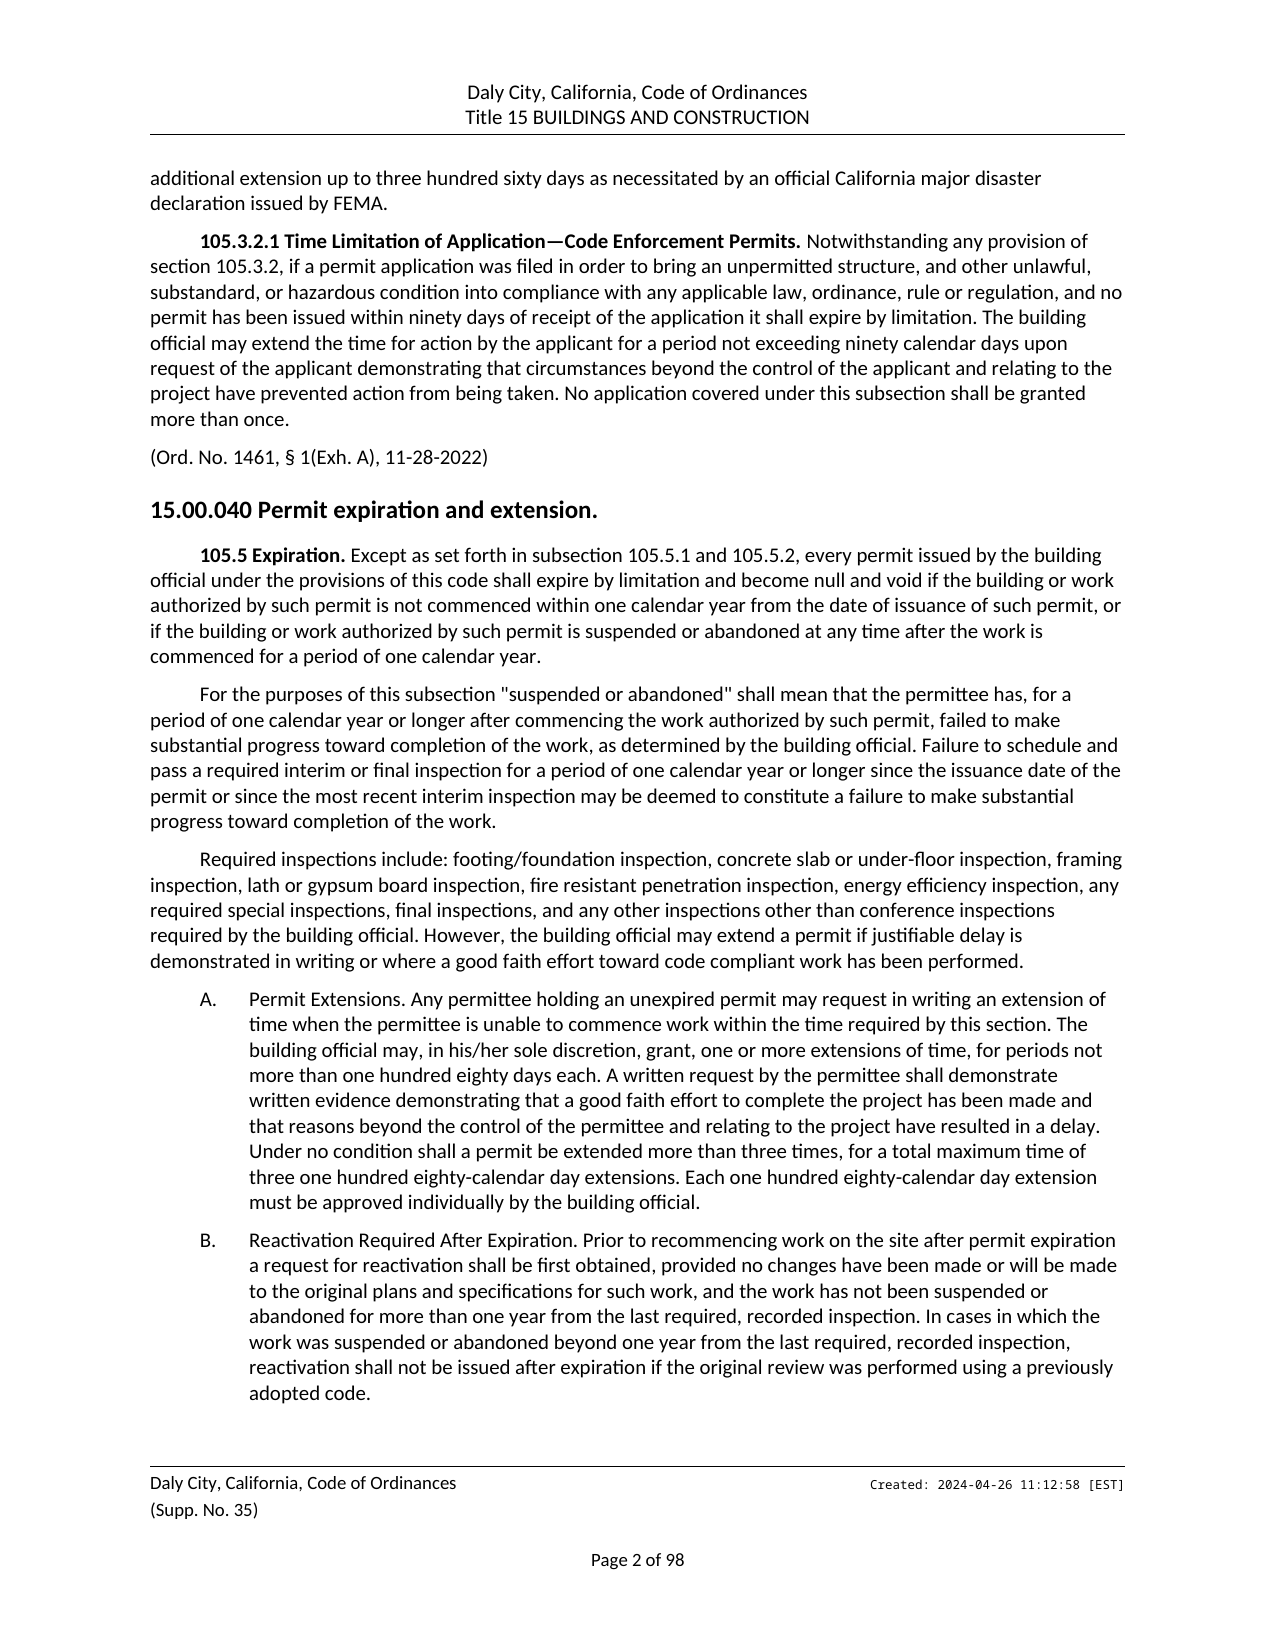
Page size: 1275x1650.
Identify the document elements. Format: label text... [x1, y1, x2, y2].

list A. Permit Extensions. Any permittee holding an unexpired permit may request in writing an extension of time when the permittee is unable to commence work within the time required by this section. The building official may, in his/her sole discretion, grant, one or more extensions of time, for periods not more than one hundred eighty days each. A written request by the permittee shall demonstrate written evidence demonstrating that a good faith effort to complete the project has been made and that reasons beyond the control of the permittee and relating to the project have resulted in a delay. Under no condition shall a permit be extended more than three times, for a total maximum time of three one hundred eighty-calendar day extensions. Each one hundred eighty-calendar day extension must be approved individually by the building official. [199, 986, 1125, 1215]
text For the purposes of this subsection "suspended or abandoned" shall mean that the permittee has, for a period of one calendar year or longer after commencing the work authorized by such permit, failed to make substantial progress toward completion of the work, as determined by the building official. Failure to schedule and pass a required interim or final inspection for a period of one calendar year or longer since the issuance date of the permit or since the most recent interim inspection may be deemed to constitute a failure to make substantial progress toward completion of the work. [150, 681, 1125, 834]
text (Ord. No. 1461, § 1(Exh. A), 11-28-2022) [150, 444, 1125, 469]
list B. Reactivation Required After Expiration. Prior to recommencing work on the site after permit expiration a request for reactivation shall be first obtained, provided no changes have been made or will be made to the original plans and specifications for such work, and the work has not been suspended or abandoned for more than one year from the last required, recorded inspection. In cases in which the work was suspended or abandoned beyond one year from the last required, recorded inspection, reactivation shall not be issued after expiration if the original review was performed using a previously adopted code. [199, 1227, 1125, 1405]
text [150, 165, 1125, 216]
text Required inspections include: footing/foundation inspection, concrete slab or under-floor inspection, framing inspection, lath or gypsum board inspection, fire resistant penetration inspection, energy efficiency inspection, any required special inspections, final inspections, and any other inspections other than conference inspections required by the building official. However, the building official may extend a permit if justifiable delay is demonstrated in writing or where a good faith effort toward code compliant work has been performed. [150, 846, 1125, 973]
text 105.5 Expiration. Except as set forth in subsection 105.5.1 and 105.5.2, every permit issued by the building official under the provisions of this code shall expire by limitation and become null and void if the building or work authorized by such permit is not commenced within one calendar year from the date of issuance of such permit, or if the building or work authorized by such permit is suspended or abandoned at any time after the work is commenced for a period of one calendar year. [150, 542, 1125, 669]
text 105.3.2.1 Time Limitation of Application—Code Enforcement Permits. Notwithstanding any provision of section 105.3.2, if a permit application was filed in order to bring an unpermitted structure, and other unlawful, substandard, or hazardous condition into compliance with any applicable law, ordinance, rule or regulation, and no permit has been issued within ninety days of receipt of the application it shall expire by limitation. The building official may extend the time for action by the applicant for a period not exceeding ninety calendar days upon request of the applicant demonstrating that circumstances beyond the control of the applicant and relating to the project have prevented action from being taken. No application covered under this subsection shall be granted more than once. [150, 228, 1125, 431]
text 15.00.040 Permit expiration and extension. [150, 494, 1125, 525]
